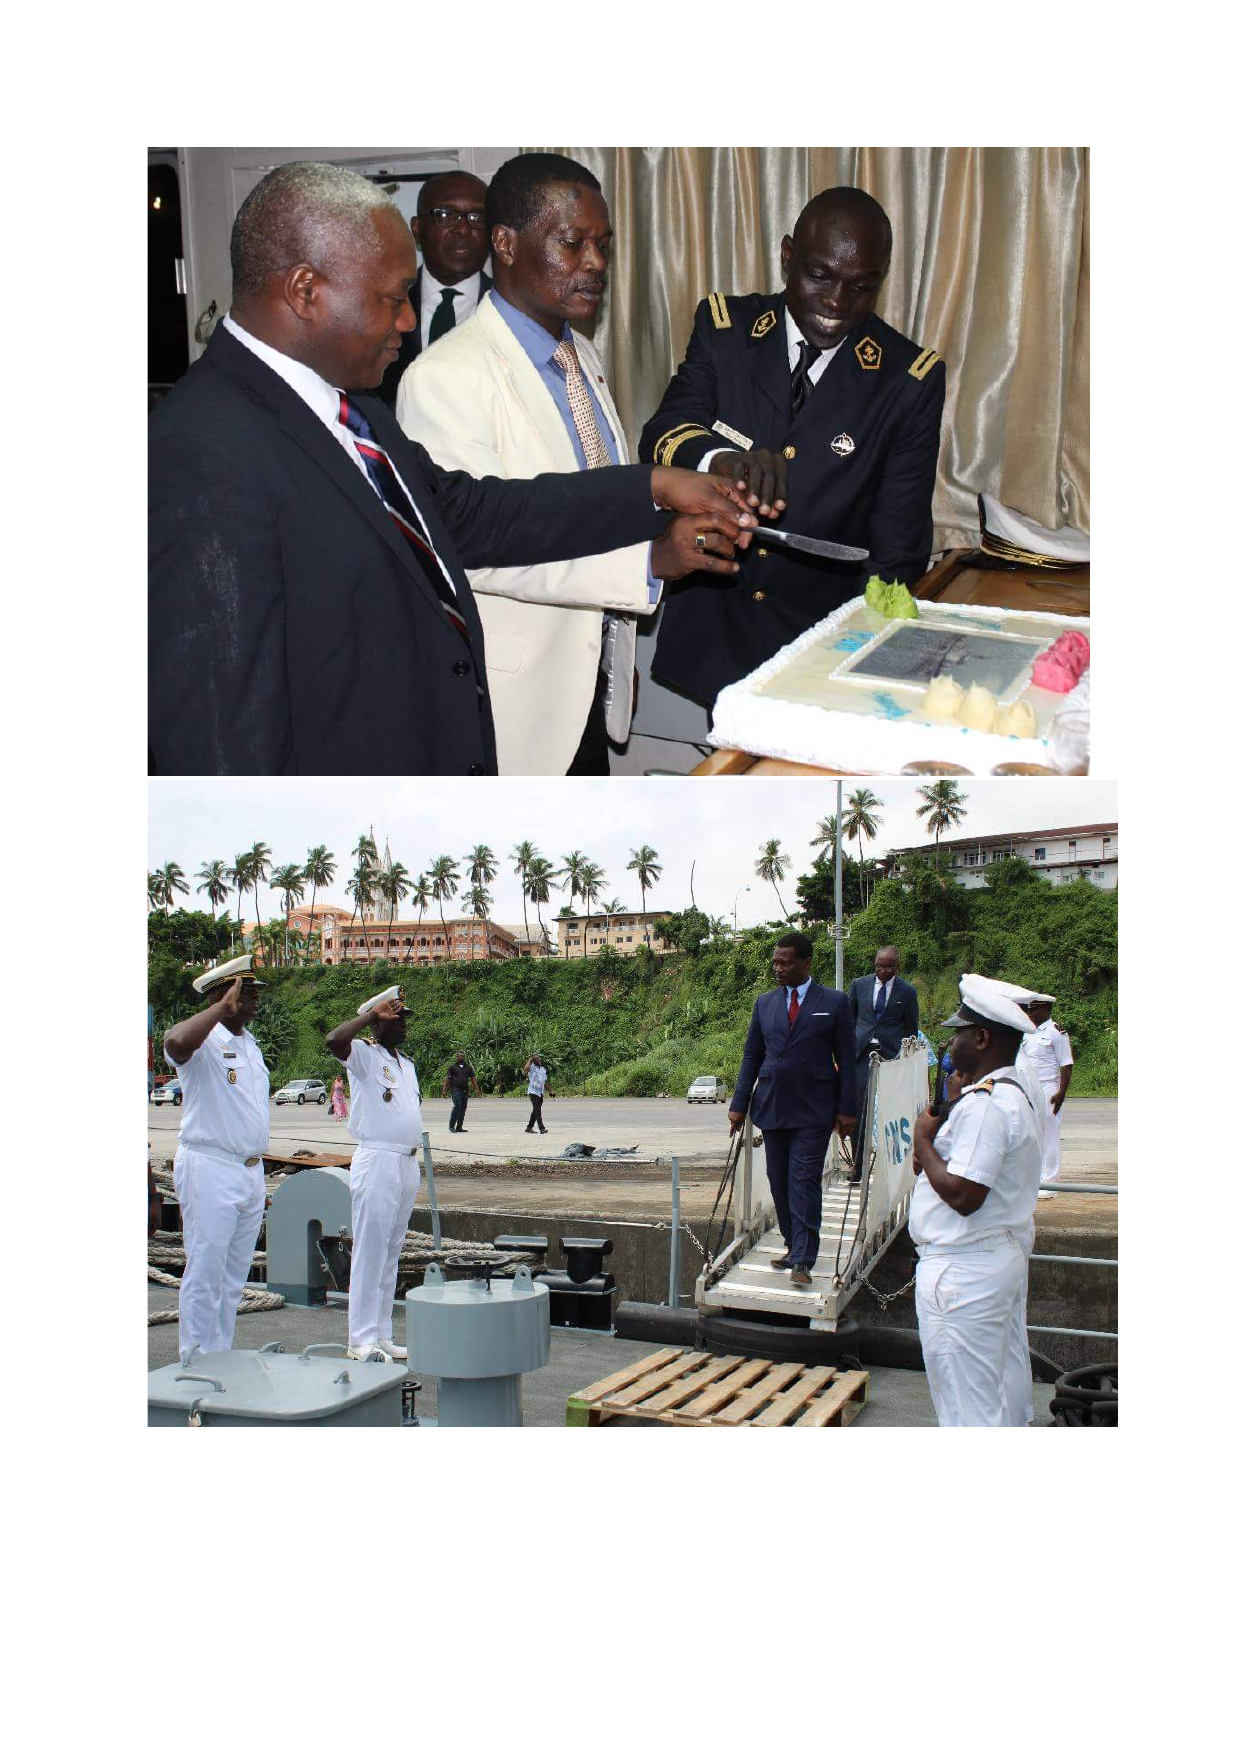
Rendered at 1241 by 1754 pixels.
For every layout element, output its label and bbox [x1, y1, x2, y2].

picture [147, 780, 1118, 1427]
picture [147, 147, 1090, 776]
